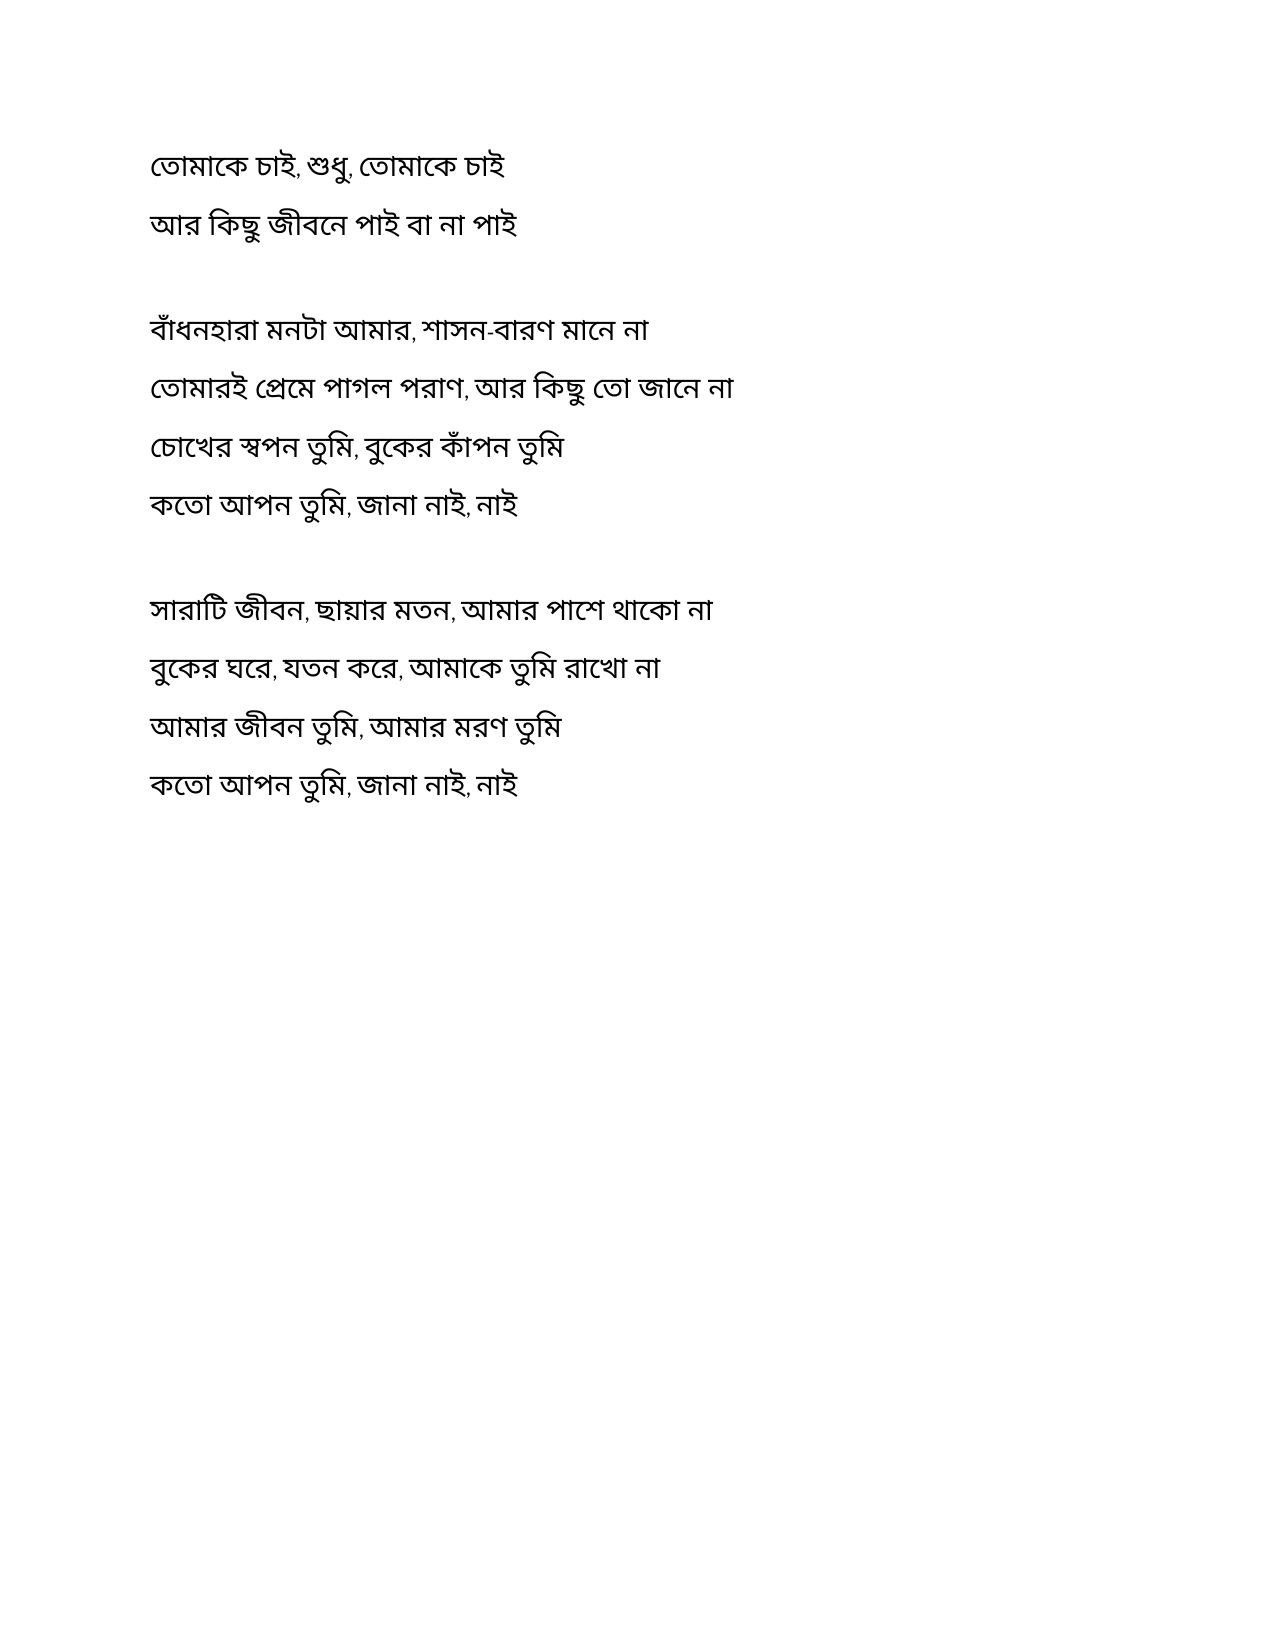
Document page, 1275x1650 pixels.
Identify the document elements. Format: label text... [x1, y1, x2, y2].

text কতো আপন তুমি, জানা নাই, নাই [150, 488, 1125, 527]
text কতো আপন তুমি, জানা নাই, নাই [150, 769, 1125, 807]
text আর কিছু জীবনে পাই বা না পাই [150, 208, 1125, 247]
text চোখের স্বপন তুমি, বুকের কাঁপন তুমি [150, 430, 1125, 469]
text বাঁধনহারা মনটা আমার, শাসন-বারণ মানে না [150, 313, 1125, 352]
text সারাটি জীবন, ছায়ার মতন, আমার পাশে থাকো না [150, 594, 1125, 632]
text তোমারই প্রেমে পাগল পরাণ, আর কিছু তো জানে না [150, 372, 1125, 411]
text বুকের ঘরে, যতন করে, আমাকে তুমি রাখো না [150, 652, 1125, 691]
text আমার জীবন তুমি, আমার মরণ তুমি [150, 710, 1125, 749]
text তোমাকে চাই, শুধু, তোমাকে চাই [150, 150, 1125, 189]
